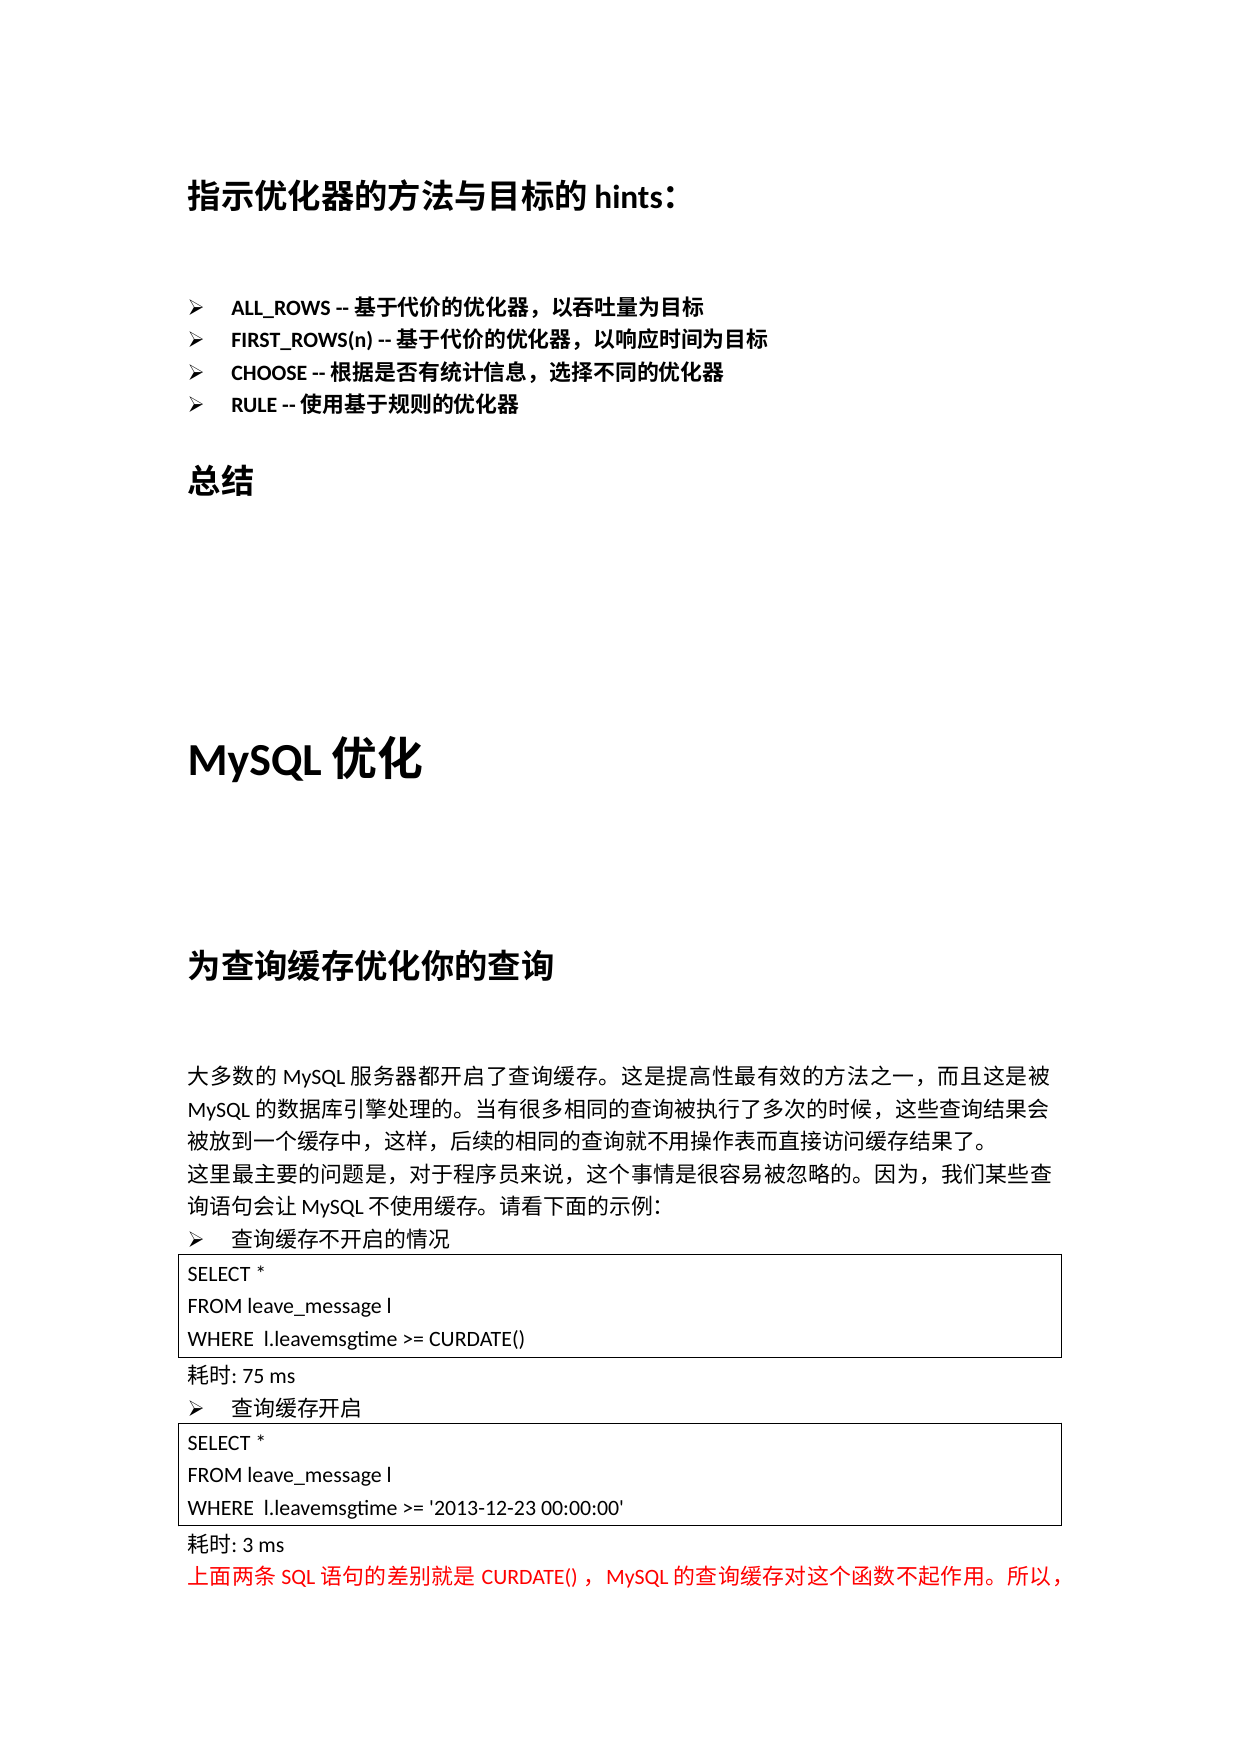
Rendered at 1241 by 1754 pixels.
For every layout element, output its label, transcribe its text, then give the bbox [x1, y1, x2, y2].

list FIRST_ROWS(n) -- 基于代价的优化器，以响应时间为目标 [187, 322, 1053, 354]
subtitle 指示优化器的方法与目标的hints： [187, 162, 1053, 227]
text 耗时: 3 ms [187, 1526, 1053, 1559]
text 上面两条SQL语句的差别就是 CURDATE() ，MySQL的查询缓存对这个函数不起作用。所以，像 NOW() 和 RAND() 或是其它的诸如此类的SQL函数都不会开启查询缓存，因为这些函数的返回是会不定的易变的。所以，你所需要的就是用一个变量来代替MySQL的函数，从而 开启缓存。 [187, 1559, 1053, 1591]
text 大多数的MySQL服务器都开启了查询缓存。这是提高性最有效的方法之一，而且这是被MySQL的数据库引擎处理的。当有很多相同的查询被执行了多次的时候，这些查询结果会被放到一个缓存中，这样，后续的相同的查询就不用操作表而直接访问缓存结果了。 [187, 1059, 1053, 1156]
text 这里最主要的问题是，对于程序员来说，这个事情是很容易被忽略的。因为，我们某些查询语句会让MySQL不使用缓存。请看下面的示例： [187, 1156, 1053, 1221]
subtitle 总结 [187, 446, 1053, 511]
list 查询缓存开启 [187, 1390, 1053, 1423]
text FROM leave_message l [187, 1289, 1053, 1319]
text 耗时: 75 ms [187, 1358, 1053, 1390]
text FROM leave_message l [187, 1458, 1053, 1488]
list ALL_ROWS -- 基于代价的优化器，以吞吐量为目标 [187, 289, 1053, 322]
list 查询缓存不开启的情况 [187, 1221, 1053, 1254]
text WHERE l.leavemsgtime >= CURDATE() [179, 1319, 1061, 1357]
text SELECT * [179, 1424, 1061, 1458]
subtitle MySQL优化 [187, 706, 1053, 804]
subtitle 为查询缓存优化你的查询 [187, 932, 1053, 997]
text SELECT * [179, 1255, 1061, 1289]
list RULE -- 使用基于规则的优化器 [187, 387, 1053, 419]
text WHERE l.leavemsgtime >= '2013-12-23 00:00:00' [179, 1488, 1061, 1525]
list CHOOSE -- 根据是否有统计信息，选择不同的优化器 [187, 354, 1053, 387]
